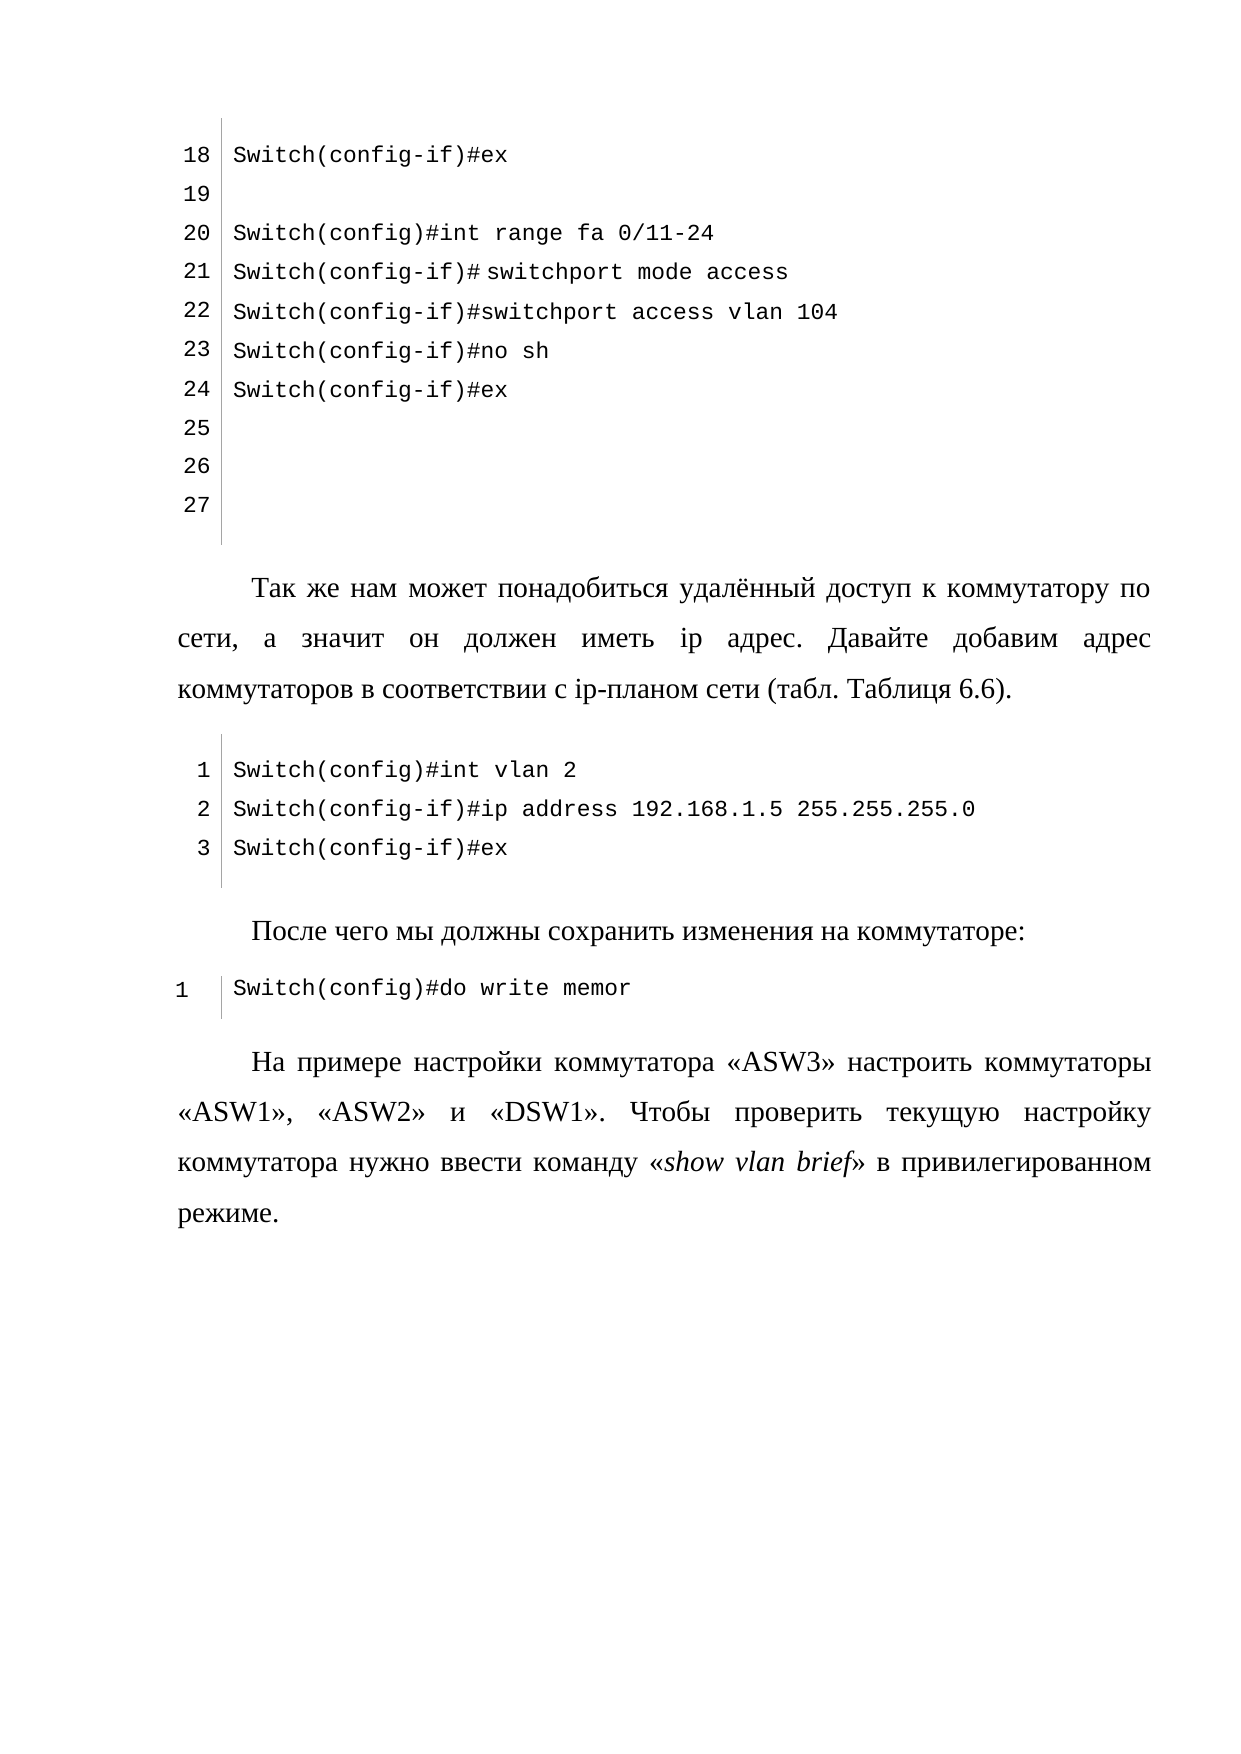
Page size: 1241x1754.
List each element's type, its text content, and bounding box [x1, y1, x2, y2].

table_header [177, 976, 221, 1019]
table_header [177, 734, 221, 888]
table_header Switch(config)#int vlan 2 Switch(config-if)#ip address 192.168.1.5 255.255.255.0 Switch(config-if)#ex [222, 734, 1152, 888]
text После чего мы должны сохранить изменения на коммутаторе: [177, 913, 1152, 947]
table_header Switch(config)#do write memor [222, 976, 1152, 1019]
table_header [177, 118, 221, 545]
text На примере настройки коммутатора «ASW3» настроить коммутаторы «ASW1», «ASW2» и «DSW1». Чтобы проверить текущую настройку коммутатора нужно ввести команду «show vlan brief» в привилегированном режиме. [177, 1044, 1152, 1228]
